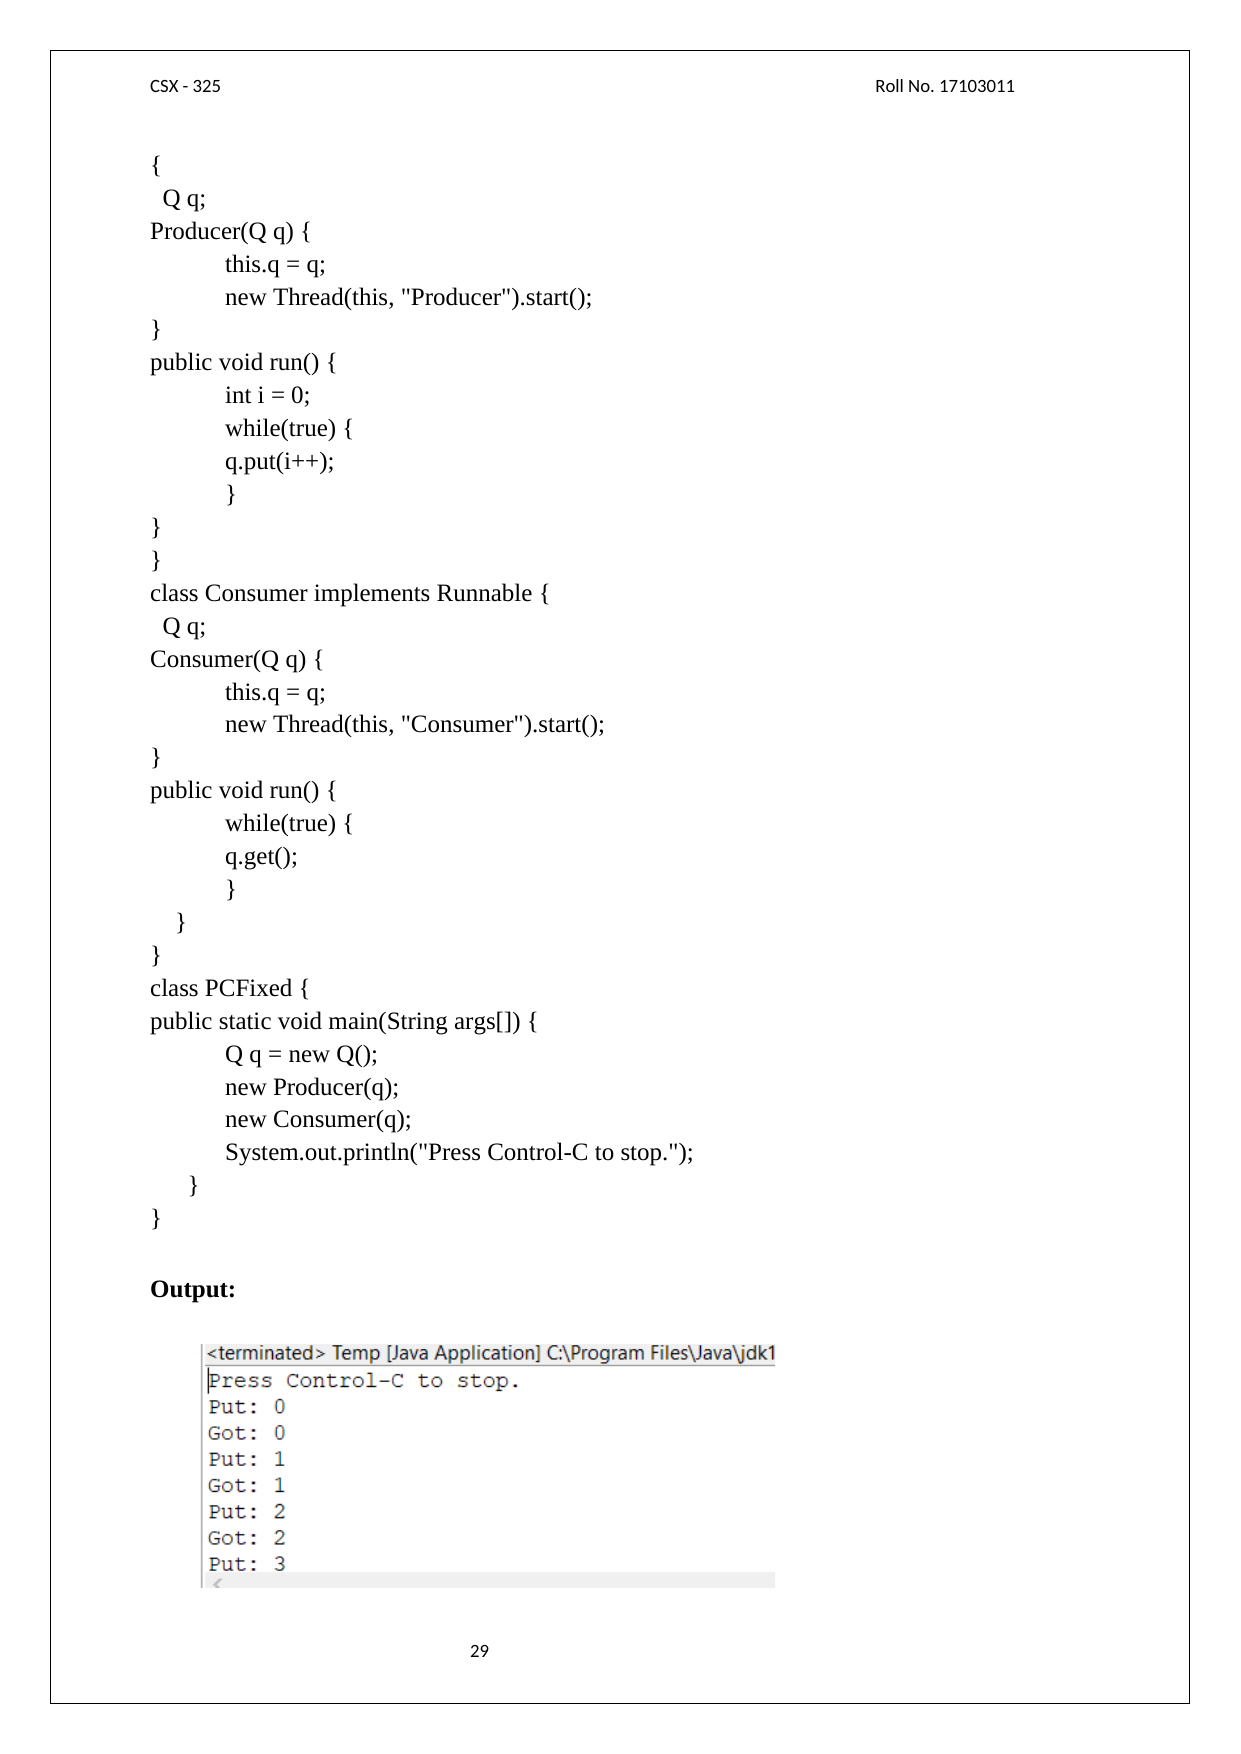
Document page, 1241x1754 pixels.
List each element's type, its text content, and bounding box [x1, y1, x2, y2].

text } [150, 742, 1090, 771]
text new Thread(this, "Producer").start(); [150, 282, 1090, 310]
text Q q; [150, 611, 1090, 639]
text class PCFixed { [150, 973, 1090, 1002]
picture [200, 1344, 775, 1588]
text while(true) { [150, 413, 1090, 442]
text new Producer(q); [150, 1072, 1090, 1100]
text q.put(i++); [150, 446, 1090, 475]
text Consumer(Q q) { [150, 644, 1090, 672]
text { [150, 150, 1090, 179]
text Producer(Q q) { [150, 216, 1090, 244]
text this.q = q; [150, 249, 1090, 277]
text int i = 0; [150, 380, 1090, 409]
text q.get(); [150, 841, 1090, 870]
text new Consumer(q); [150, 1104, 1090, 1133]
text class Consumer implements Runnable { [150, 578, 1090, 607]
text Q q = new Q(); [150, 1039, 1090, 1067]
text } [150, 314, 1090, 343]
text System.out.println("Press Control-C to stop."); [150, 1137, 1090, 1166]
text while(true) { [150, 808, 1090, 837]
text public void run() { [150, 775, 1090, 804]
text Output: [150, 1274, 1090, 1302]
text this.q = q; [150, 677, 1090, 705]
text } [150, 907, 1090, 936]
text } [150, 512, 1090, 541]
text } [150, 1203, 1090, 1232]
text new Thread(this, "Consumer").start(); [150, 709, 1090, 738]
text } [150, 1170, 1090, 1199]
text } [150, 874, 1090, 903]
text Q q; [150, 183, 1090, 212]
text public void run() { [150, 347, 1090, 376]
text } [150, 479, 1090, 508]
text } [150, 940, 1090, 969]
text } [150, 545, 1090, 574]
text public static void main(String args[]) { [150, 1006, 1090, 1034]
